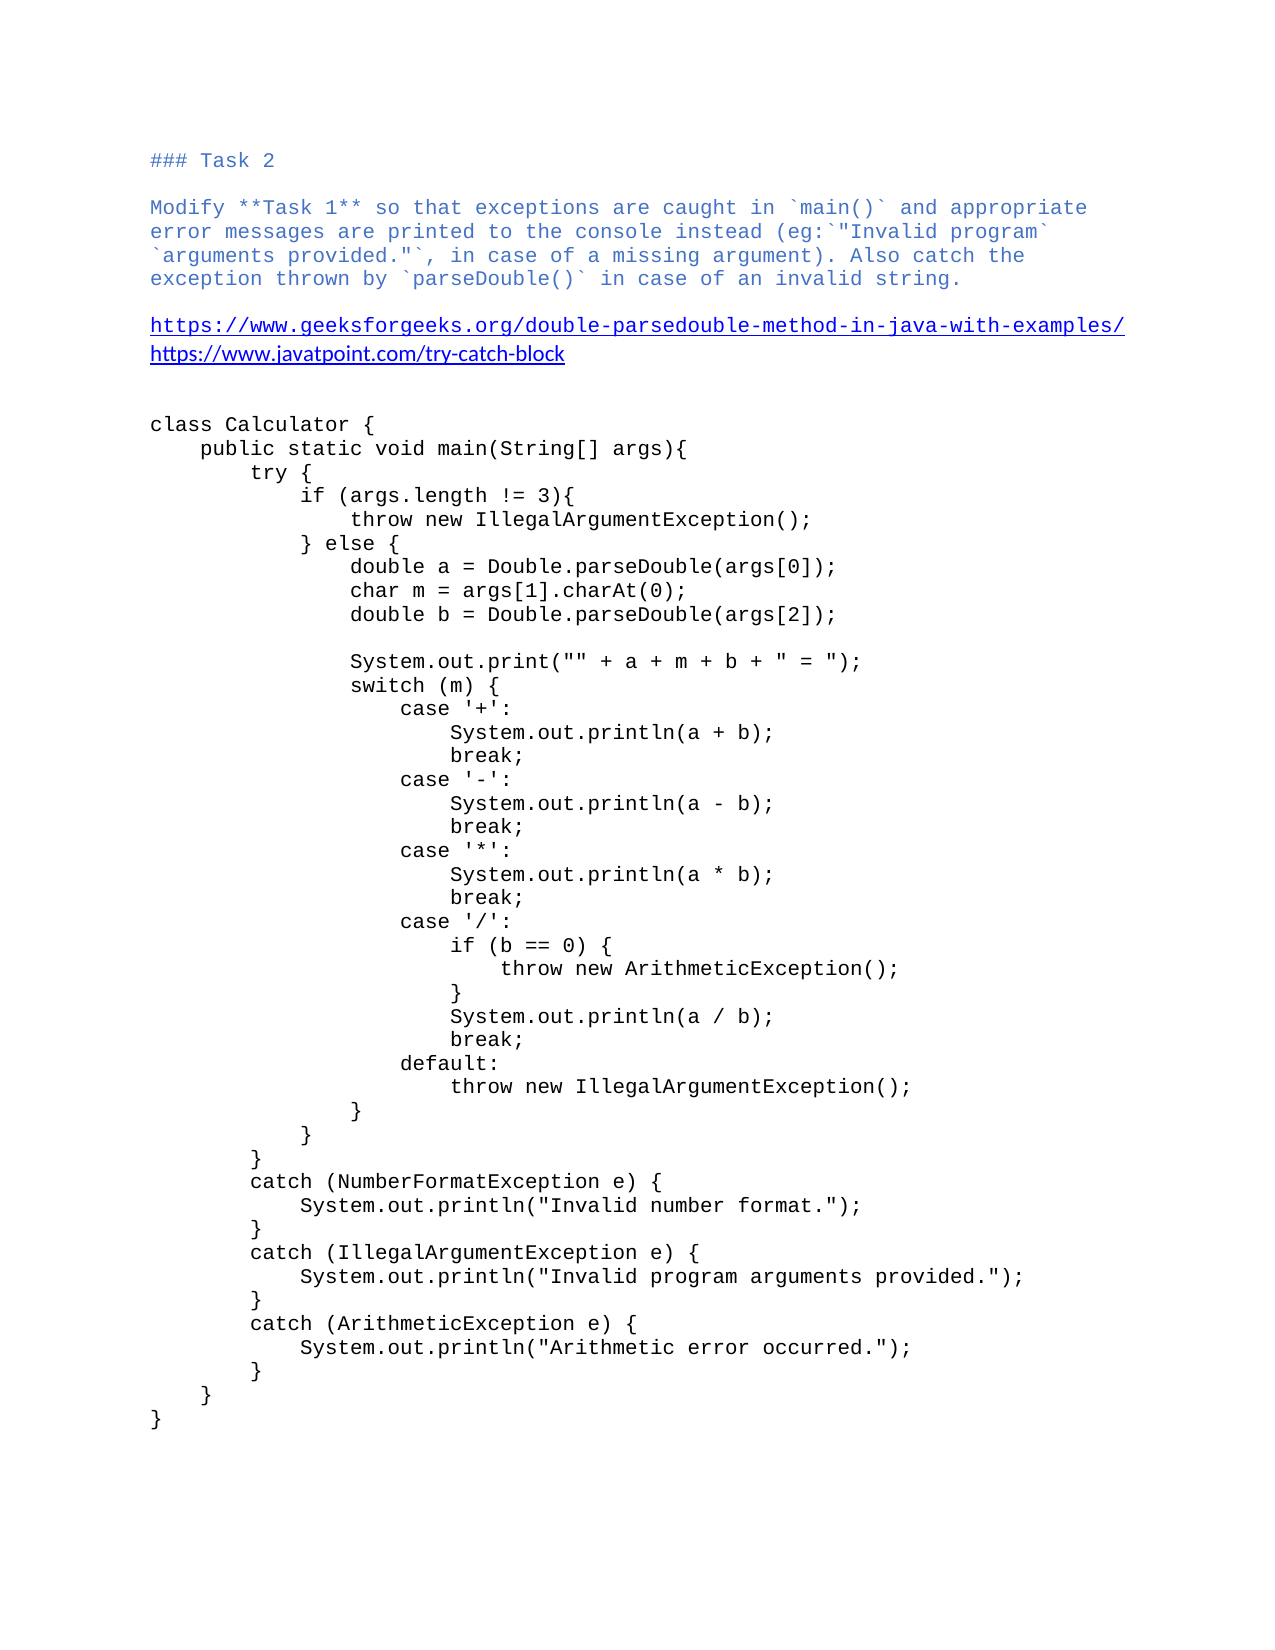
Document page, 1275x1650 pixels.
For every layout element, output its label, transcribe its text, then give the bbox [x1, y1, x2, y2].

text } [150, 1124, 1125, 1147]
text throw new ArithmeticException(); [150, 958, 1125, 982]
text class Calculator { [150, 414, 1125, 438]
text double b = Double.parseDouble(args[2]); [150, 604, 1125, 627]
text break; [150, 816, 1125, 840]
text throw new IllegalArgumentException(); [150, 509, 1125, 533]
text case '-': [150, 769, 1125, 793]
text break; [150, 887, 1125, 911]
text double a = Double.parseDouble(args[0]); [150, 556, 1125, 580]
text case '+': [150, 698, 1125, 722]
text System.out.println(a / b); [150, 1006, 1125, 1029]
text char m = args[1].charAt(0); [150, 580, 1125, 604]
text https://www.javatpoint.com/try-catch-block [150, 339, 1125, 367]
text System.out.println(a * b); [150, 864, 1125, 887]
text ### Task 2 [150, 150, 1125, 174]
text System.out.println("Invalid number format."); [150, 1195, 1125, 1218]
text try { [150, 462, 1125, 485]
text https://www.geeksforgeeks.org/double-parsedouble-method-in-java-with-examples/ [150, 316, 1125, 335]
text case '/': [150, 911, 1125, 935]
text break; [150, 746, 1125, 769]
text } else { [150, 533, 1125, 556]
text catch (ArithmeticException e) { [150, 1313, 1125, 1337]
text Modify **Task 1** so that exceptions are caught in `main()` and appropriate error messages are printed to the console instead (eg:`"Invalid program` [150, 197, 1125, 244]
text throw new IllegalArgumentException(); [150, 1077, 1125, 1100]
text if (args.length != 3){ [150, 485, 1125, 509]
text } [150, 982, 1125, 1006]
text default: [150, 1053, 1125, 1077]
text switch (m) { [150, 674, 1125, 698]
text System.out.println(a - b); [150, 793, 1125, 816]
text catch (NumberFormatException e) { [150, 1171, 1125, 1195]
text System.out.print("" + a + m + b + " = "); [150, 651, 1125, 674]
text } [150, 1408, 1125, 1431]
text System.out.println(a + b); [150, 722, 1125, 746]
text System.out.println("Invalid program arguments provided."); [150, 1266, 1125, 1289]
text } [150, 1147, 1125, 1171]
text if (b == 0) { [150, 935, 1125, 958]
text } [150, 1289, 1125, 1313]
text } [150, 1360, 1125, 1384]
text break; [150, 1029, 1125, 1053]
text } [150, 1218, 1125, 1242]
text } [150, 1100, 1125, 1124]
text } [150, 1384, 1125, 1408]
text case '*': [150, 840, 1125, 864]
text `arguments provided."`, in case of a missing argument). Also catch the exception thrown by `parseDouble()` in case of an invalid string. [150, 244, 1125, 292]
text System.out.println("Arithmetic error occurred."); [150, 1337, 1125, 1360]
text catch (IllegalArgumentException e) { [150, 1242, 1125, 1266]
text public static void main(String[] args){ [150, 438, 1125, 462]
